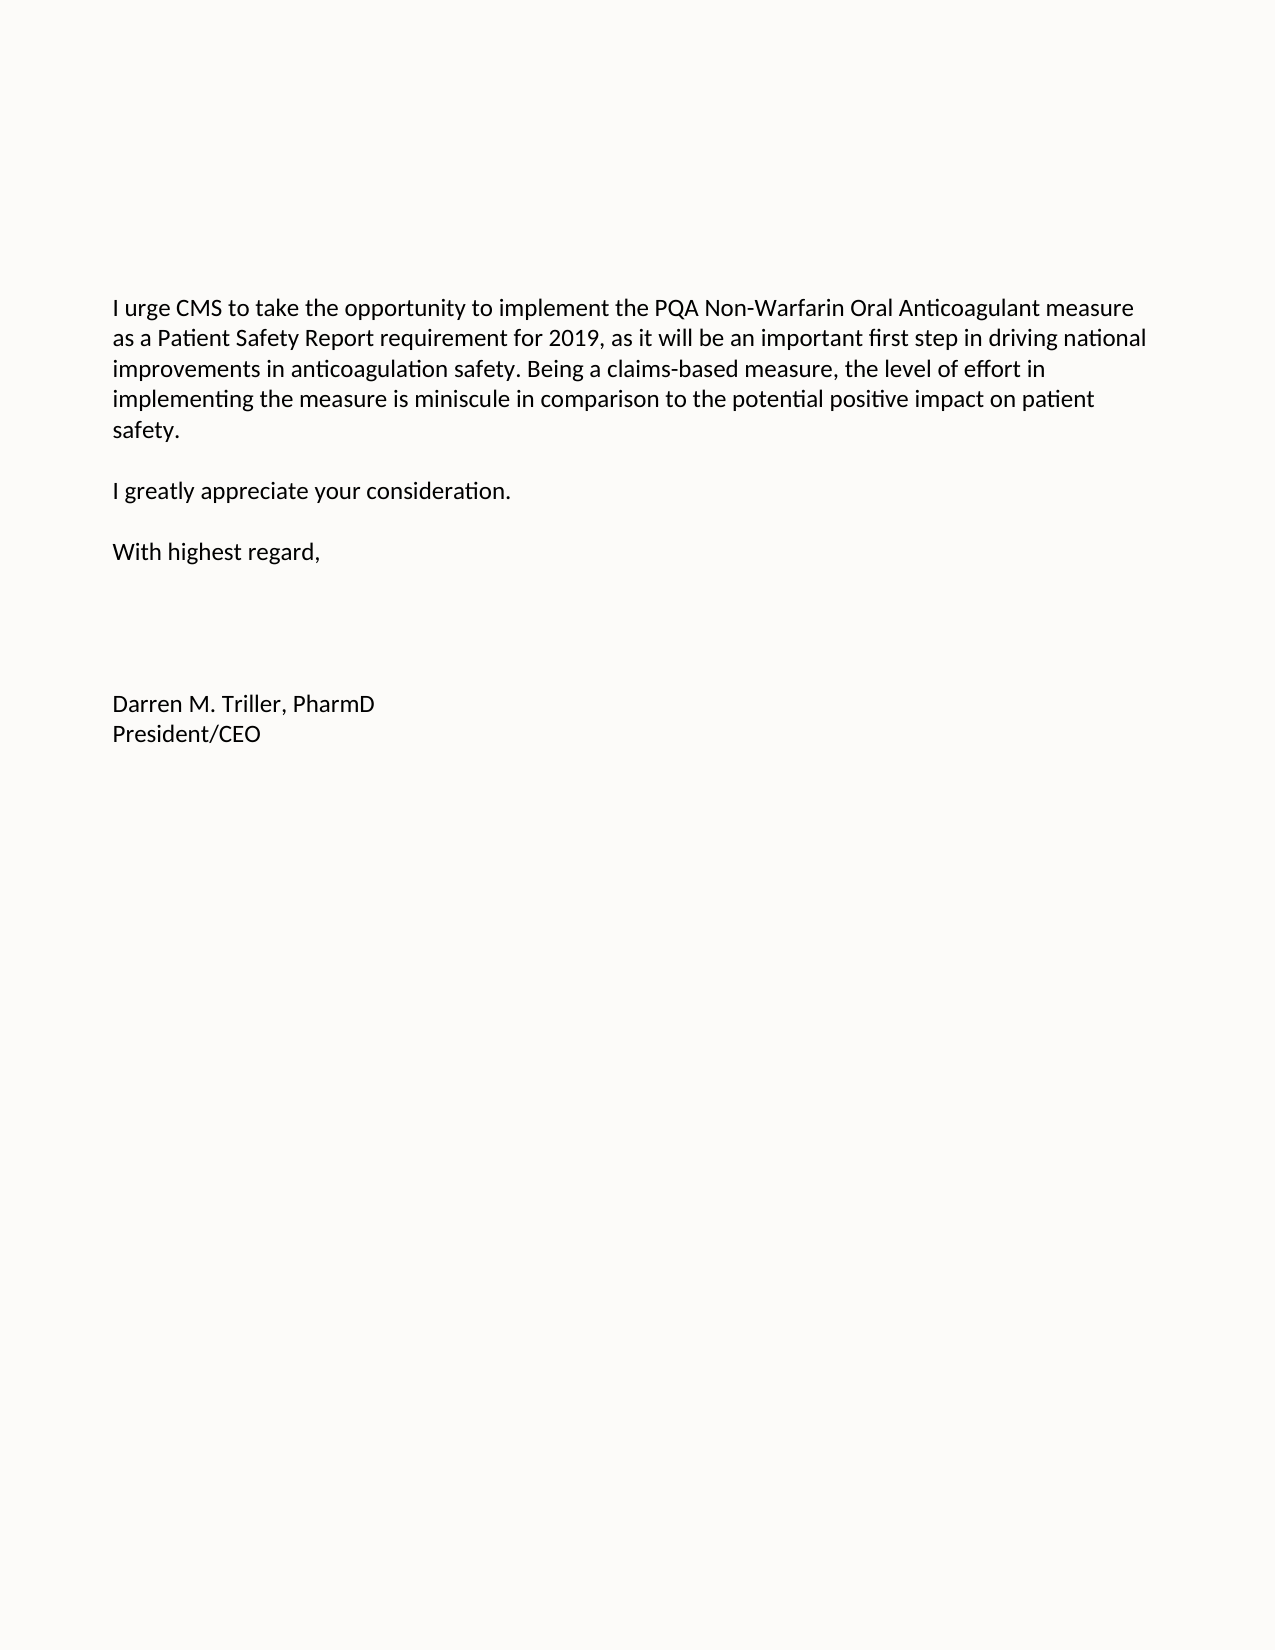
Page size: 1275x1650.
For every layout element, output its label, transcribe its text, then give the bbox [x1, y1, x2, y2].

text I urge CMS to take the opportunity to implement the PQA Non-Warfarin Oral Anticoagulant measure as a Patient Safety Report requirement for 2019, as it will be an important first step in driving national improvements in anticoagulation safety. Being a claims-based measure, the level of effort in implementing the measure is miniscule in comparison to the potential positive impact on patient safety. [112, 292, 1155, 444]
text Darren M. Triller, PharmD President/CEO [112, 688, 377, 748]
text I greatly appreciate your consideration. With highest regard, [112, 475, 514, 566]
